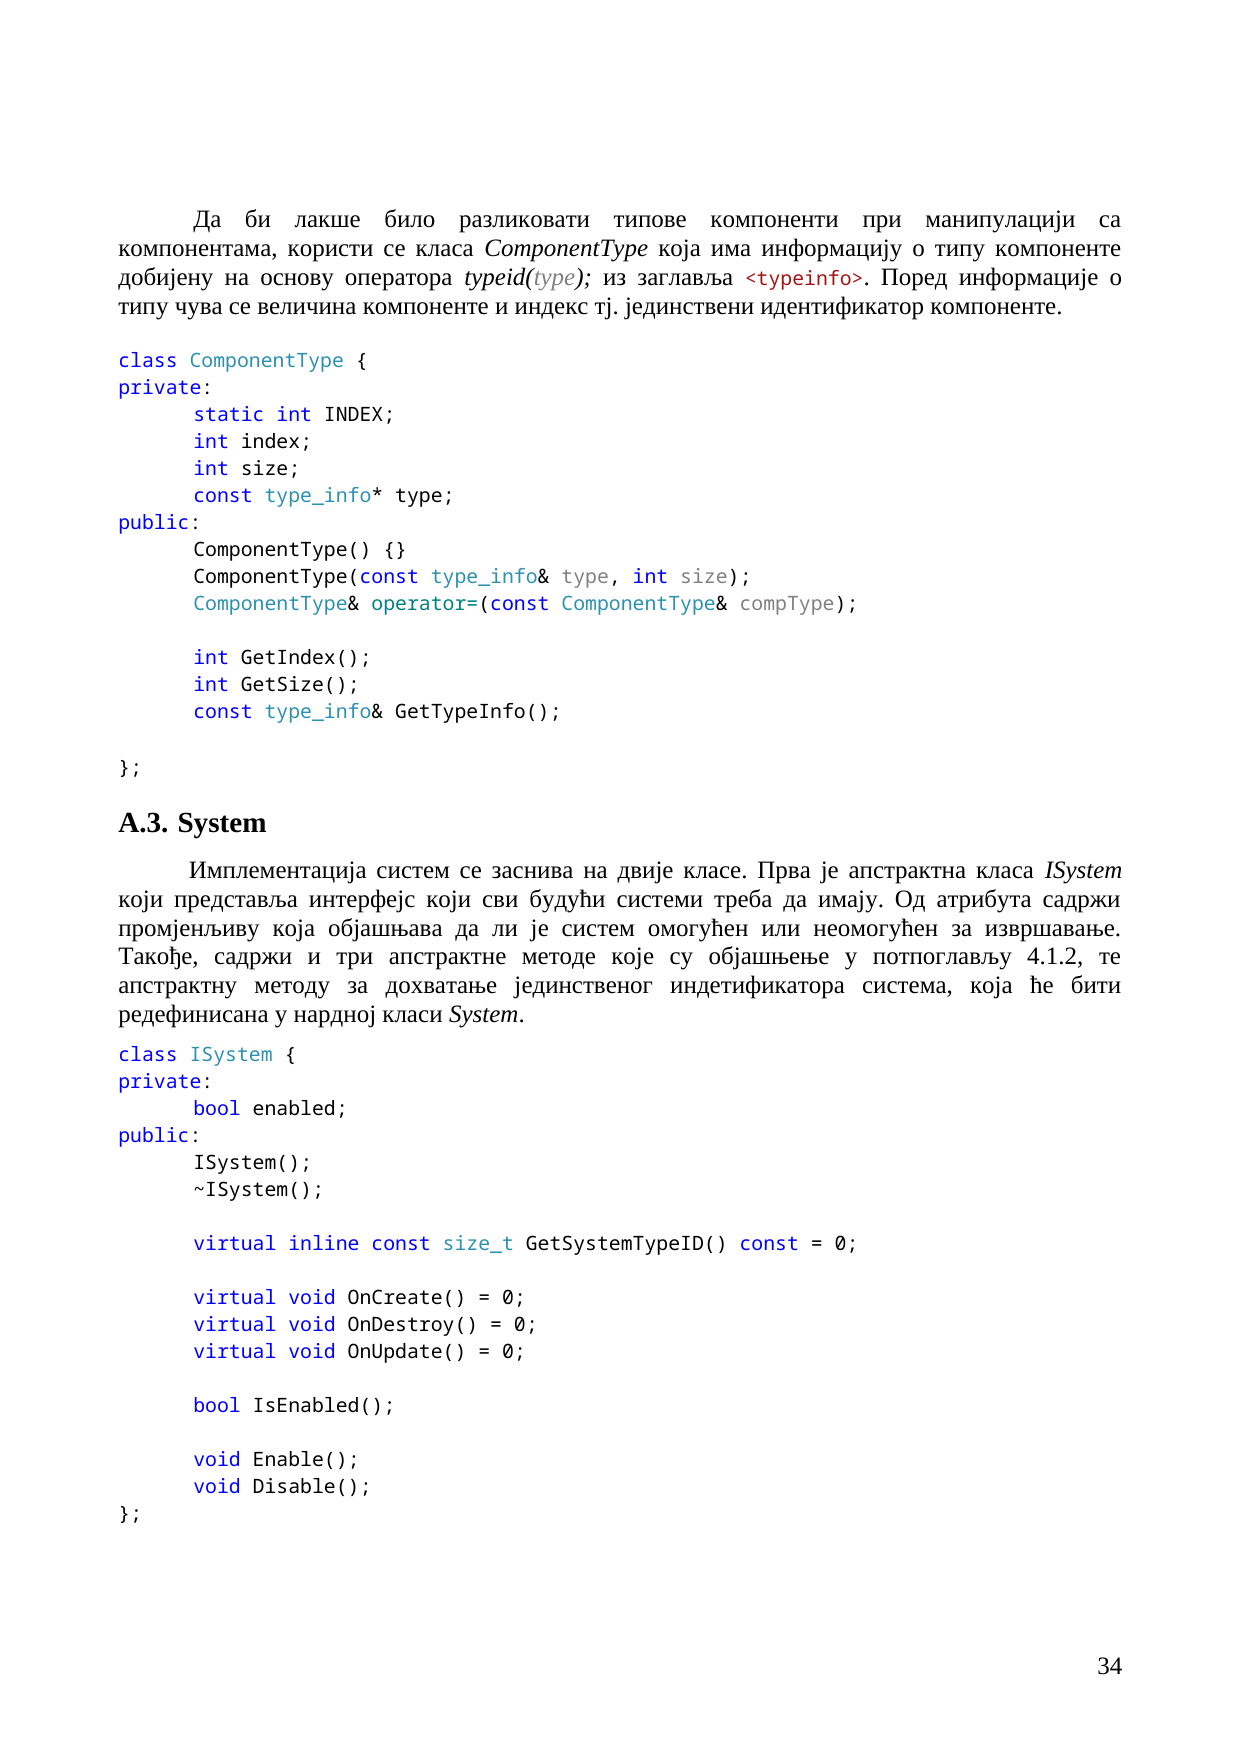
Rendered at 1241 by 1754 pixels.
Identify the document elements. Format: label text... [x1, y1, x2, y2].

text const type_info* type; [118, 481, 1122, 508]
text private: [118, 373, 1122, 401]
text Имплементација систем се заснива на двије класе. Прва је апстрактна класа ISystem који представља интерфејс који сви будући системи треба да имају. Од атрибута садржи промјенљиву која објашњава да ли је систем омогућен или неомогућен за извршавање. Такође, садржи и три апстрактне методе које су објашњење у потпоглављу 4.1.2, те апстрактну методу за дохватање јединственог индетификатора система, која ће бити редефинисана у нардној класи System. [118, 855, 1122, 1028]
text virtual void OnCreate() = 0; [118, 1283, 1122, 1310]
text ComponentType& operator=(const ComponentType& compType); [118, 589, 1122, 616]
text void Disable(); [118, 1472, 1122, 1499]
text public: [118, 508, 1122, 535]
text void Enable(); [118, 1445, 1122, 1472]
text }; [118, 1499, 1122, 1526]
text ComponentType(const type_info& type, int size); [118, 562, 1122, 589]
text public: [118, 1121, 1122, 1148]
text ComponentType() {} [118, 535, 1122, 562]
text int size; [118, 454, 1122, 481]
text bool IsEnabled(); [118, 1391, 1122, 1418]
text class ISystem { [118, 1040, 1122, 1067]
text Да би лакше било разликовати типове компоненти при манипулацији са компонентама, користи се класа ComponentType која има информацију о типу компоненте добијену на основу оператора typeid(type); из заглавља <typeinfo>. Поред информације о типу чува се величина компоненте и индекс тј. јединствени идентификатор компоненте. [118, 204, 1122, 319]
text bool enabled; [118, 1094, 1122, 1121]
text static int INDEX; [118, 401, 1122, 427]
text private: [118, 1067, 1122, 1094]
text int index; [118, 427, 1122, 454]
text const type_info& GetTypeInfo(); [118, 697, 1122, 724]
text ISystem(); [118, 1148, 1122, 1175]
text System [118, 805, 1122, 838]
text int GetIndex(); [118, 643, 1122, 670]
text virtual void OnDestroy() = 0; [118, 1310, 1122, 1337]
text virtual inline const size_t GetSystemTypeID() const = 0; [118, 1229, 1122, 1256]
text int GetSize(); [118, 670, 1122, 697]
text virtual void OnUpdate() = 0; [118, 1337, 1122, 1364]
text }; [118, 753, 1122, 780]
text ~ISystem(); [118, 1175, 1122, 1202]
text class ComponentType { [118, 347, 1122, 373]
